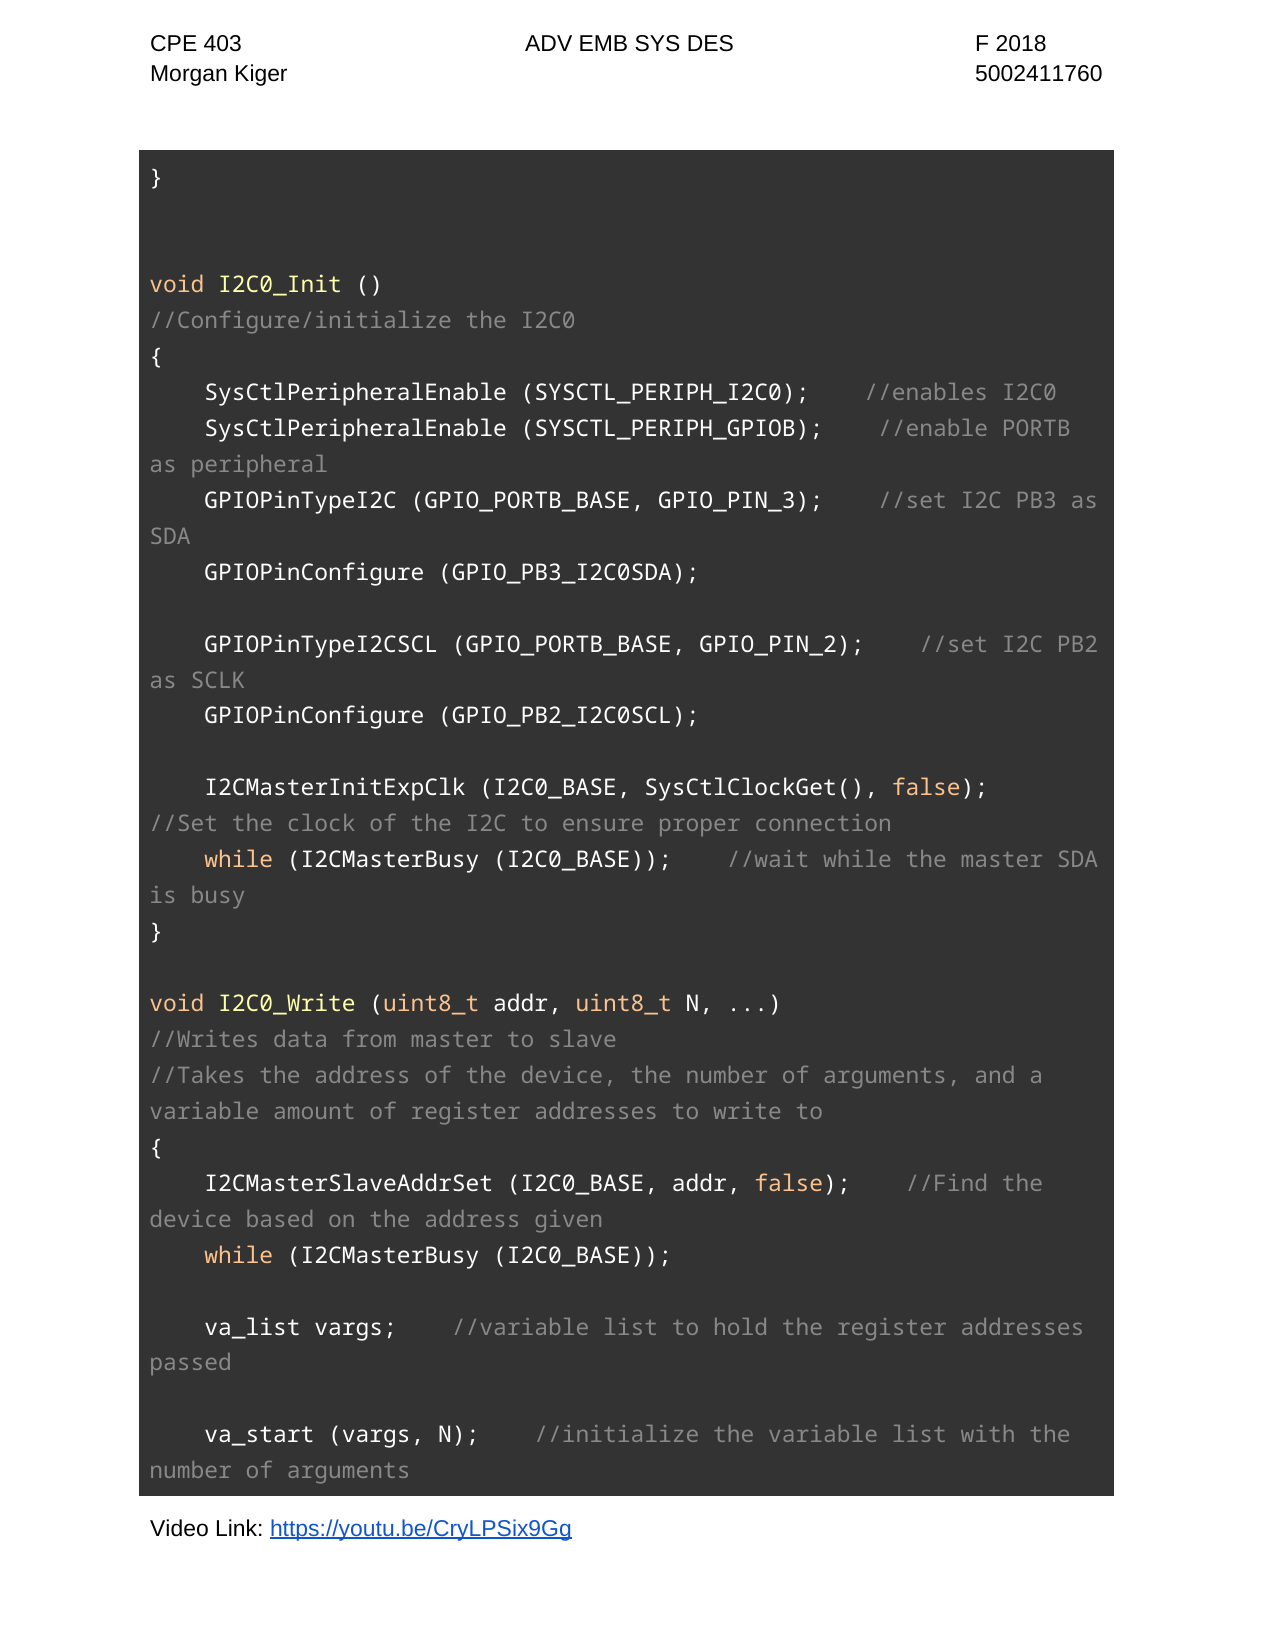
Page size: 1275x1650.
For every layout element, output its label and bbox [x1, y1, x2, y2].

table_header [139, 150, 1114, 1496]
